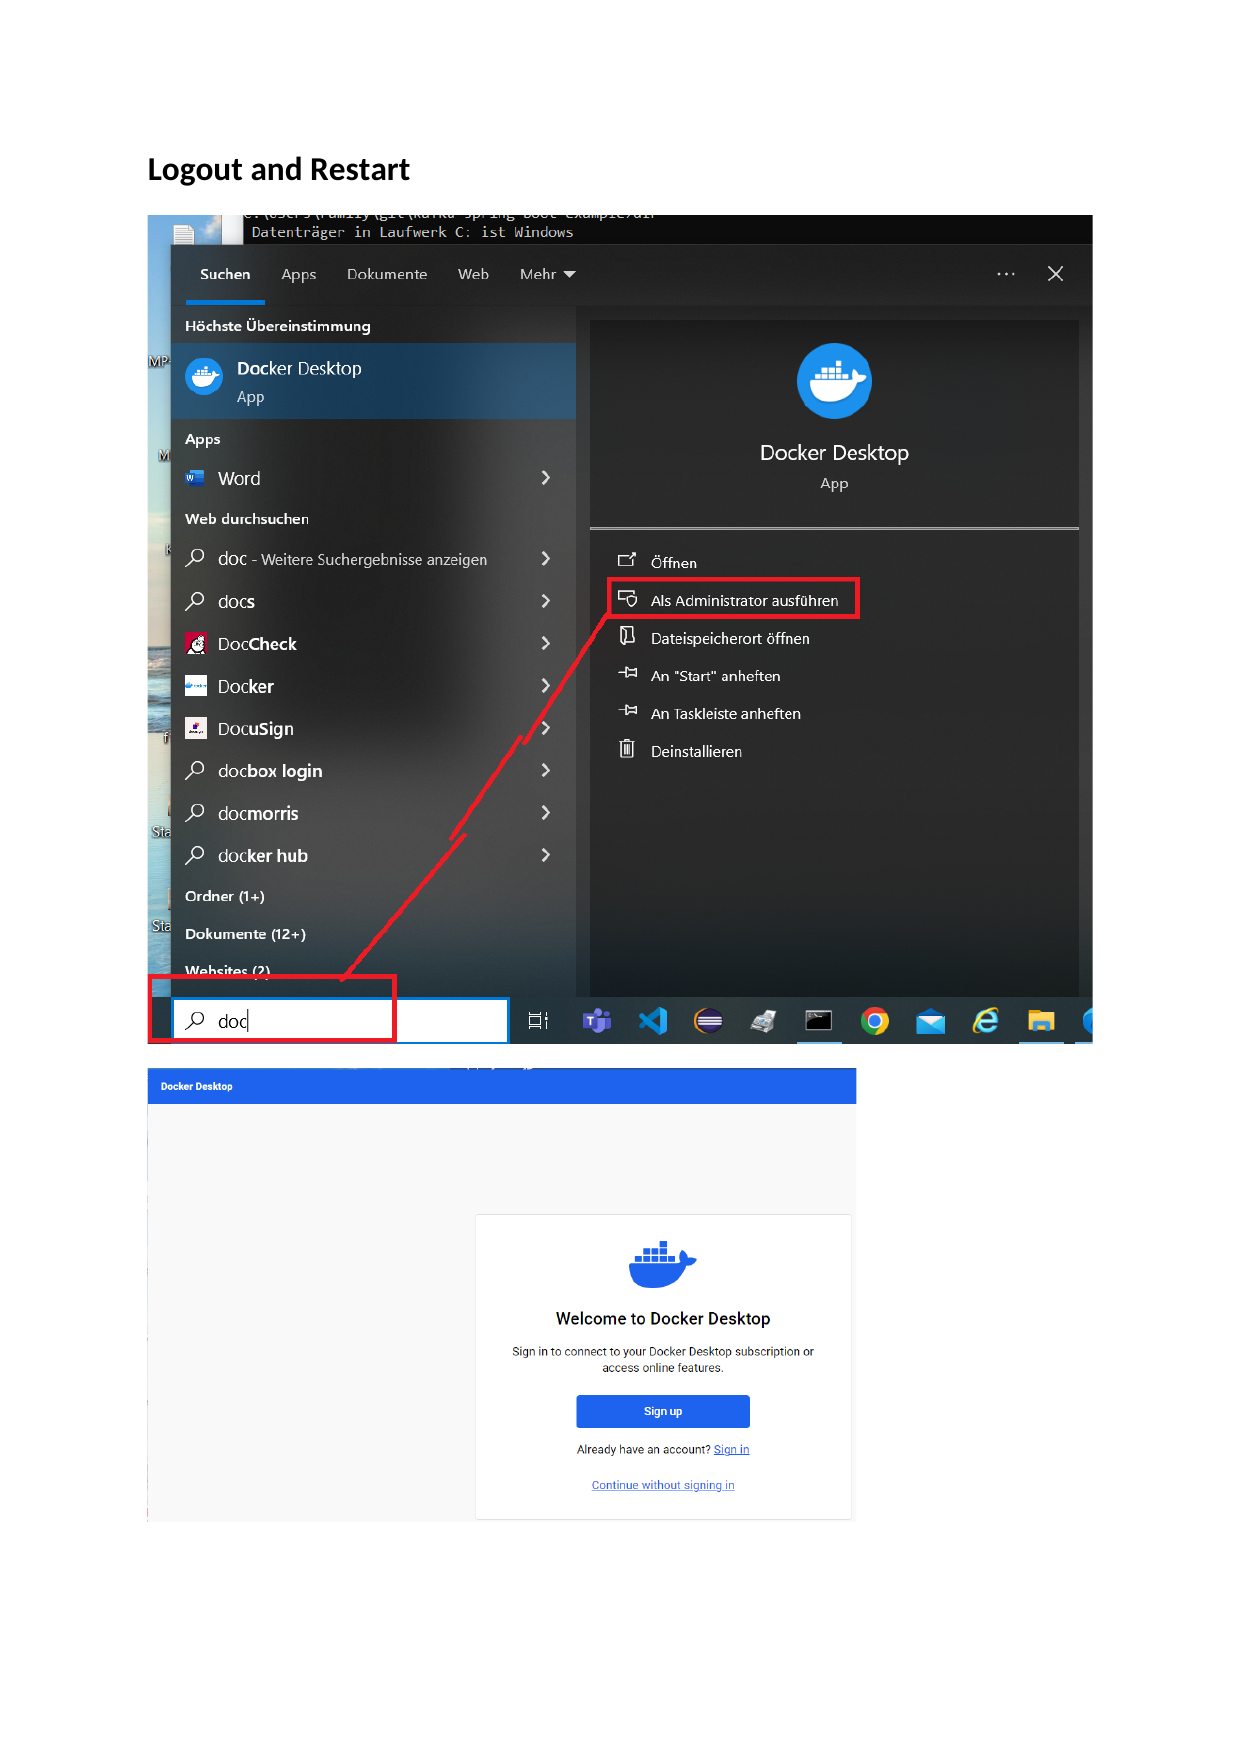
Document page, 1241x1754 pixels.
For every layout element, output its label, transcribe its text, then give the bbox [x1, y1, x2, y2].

picture [147, 1068, 857, 1522]
picture [147, 215, 1093, 1044]
text Logout and Restart [148, 148, 1093, 188]
